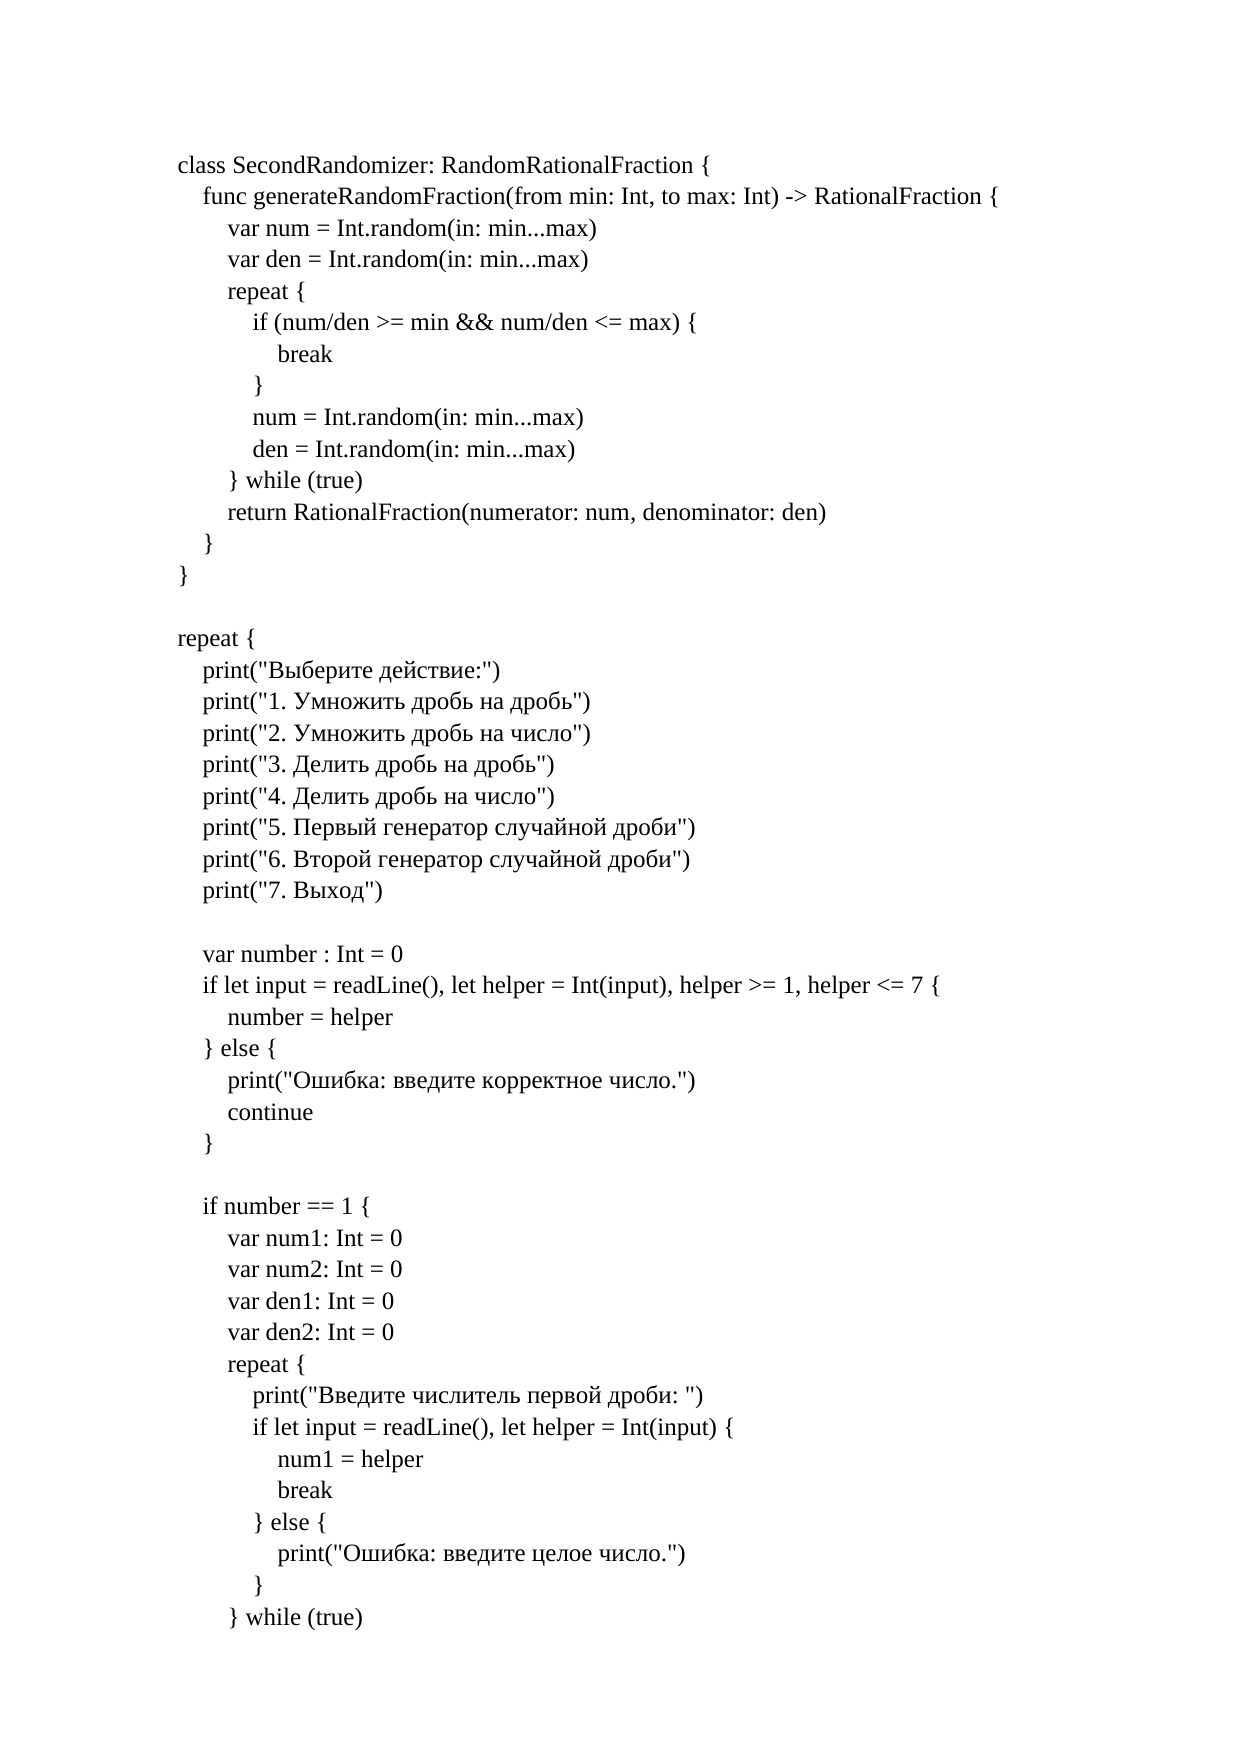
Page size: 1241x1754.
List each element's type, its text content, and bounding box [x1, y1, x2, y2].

text repeat { [177, 623, 1193, 652]
text print("5. Первый генератор случайной дроби") [177, 812, 1193, 841]
text print("Ошибка: введите целое число.") [177, 1538, 1193, 1567]
text } [177, 1570, 1193, 1599]
text print("Введите числитель первой дроби: ") [177, 1381, 1193, 1409]
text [177, 181, 1193, 210]
text repeat { [177, 1349, 1193, 1378]
text } else { [177, 1507, 1193, 1536]
text repeat { [177, 276, 1193, 305]
text } [177, 371, 1193, 399]
text } while (true) [177, 465, 1193, 494]
text print("3. Делить дробь на дробь") [177, 749, 1193, 778]
text var number : Int = 0 [177, 939, 1193, 967]
text print("7. Выход") [177, 876, 1193, 904]
text if number == 1 { [177, 1191, 1193, 1220]
text } else { [177, 1033, 1193, 1062]
text num1 = helper [177, 1444, 1193, 1472]
text if let input = readLine(), let helper = Int(input), helper >= 1, helper <= 7 { [177, 970, 1193, 999]
text break [177, 1475, 1193, 1504]
text } [177, 528, 1193, 557]
text var den = Int.random(in: min...max) [177, 244, 1193, 273]
text if (num/den >= min && num/den <= max) { [177, 307, 1193, 336]
text print("Ошибка: введите корректное число.") [177, 1065, 1193, 1094]
text var num1: Int = 0 [177, 1223, 1193, 1252]
text print("2. Умножить дробь на число") [177, 718, 1193, 747]
text } while (true) [177, 1602, 1193, 1630]
text number = helper [177, 1002, 1193, 1031]
text } [177, 1128, 1193, 1157]
text print("4. Делить дробь на число") [177, 781, 1193, 810]
text if let input = readLine(), let helper = Int(input) { [177, 1412, 1193, 1441]
text return RationalFraction(numerator: num, denominator: den) [177, 497, 1193, 526]
text print("Выберите действие:") [177, 655, 1193, 683]
text print("1. Умножить дробь на дробь") [177, 686, 1193, 715]
text class SecondRandomizer: RandomRationalFraction { [177, 150, 1193, 178]
text continue [177, 1097, 1193, 1125]
text var num = Int.random(in: min...max) [177, 213, 1193, 242]
text var den2: Int = 0 [177, 1317, 1193, 1346]
text break [177, 339, 1193, 368]
text var den1: Int = 0 [177, 1286, 1193, 1315]
text var num2: Int = 0 [177, 1254, 1193, 1283]
text } [177, 560, 1193, 589]
text den = Int.random(in: min...max) [177, 434, 1193, 462]
text print("6. Второй генератор случайной дроби") [177, 844, 1193, 873]
text num = Int.random(in: min...max) [177, 402, 1193, 431]
